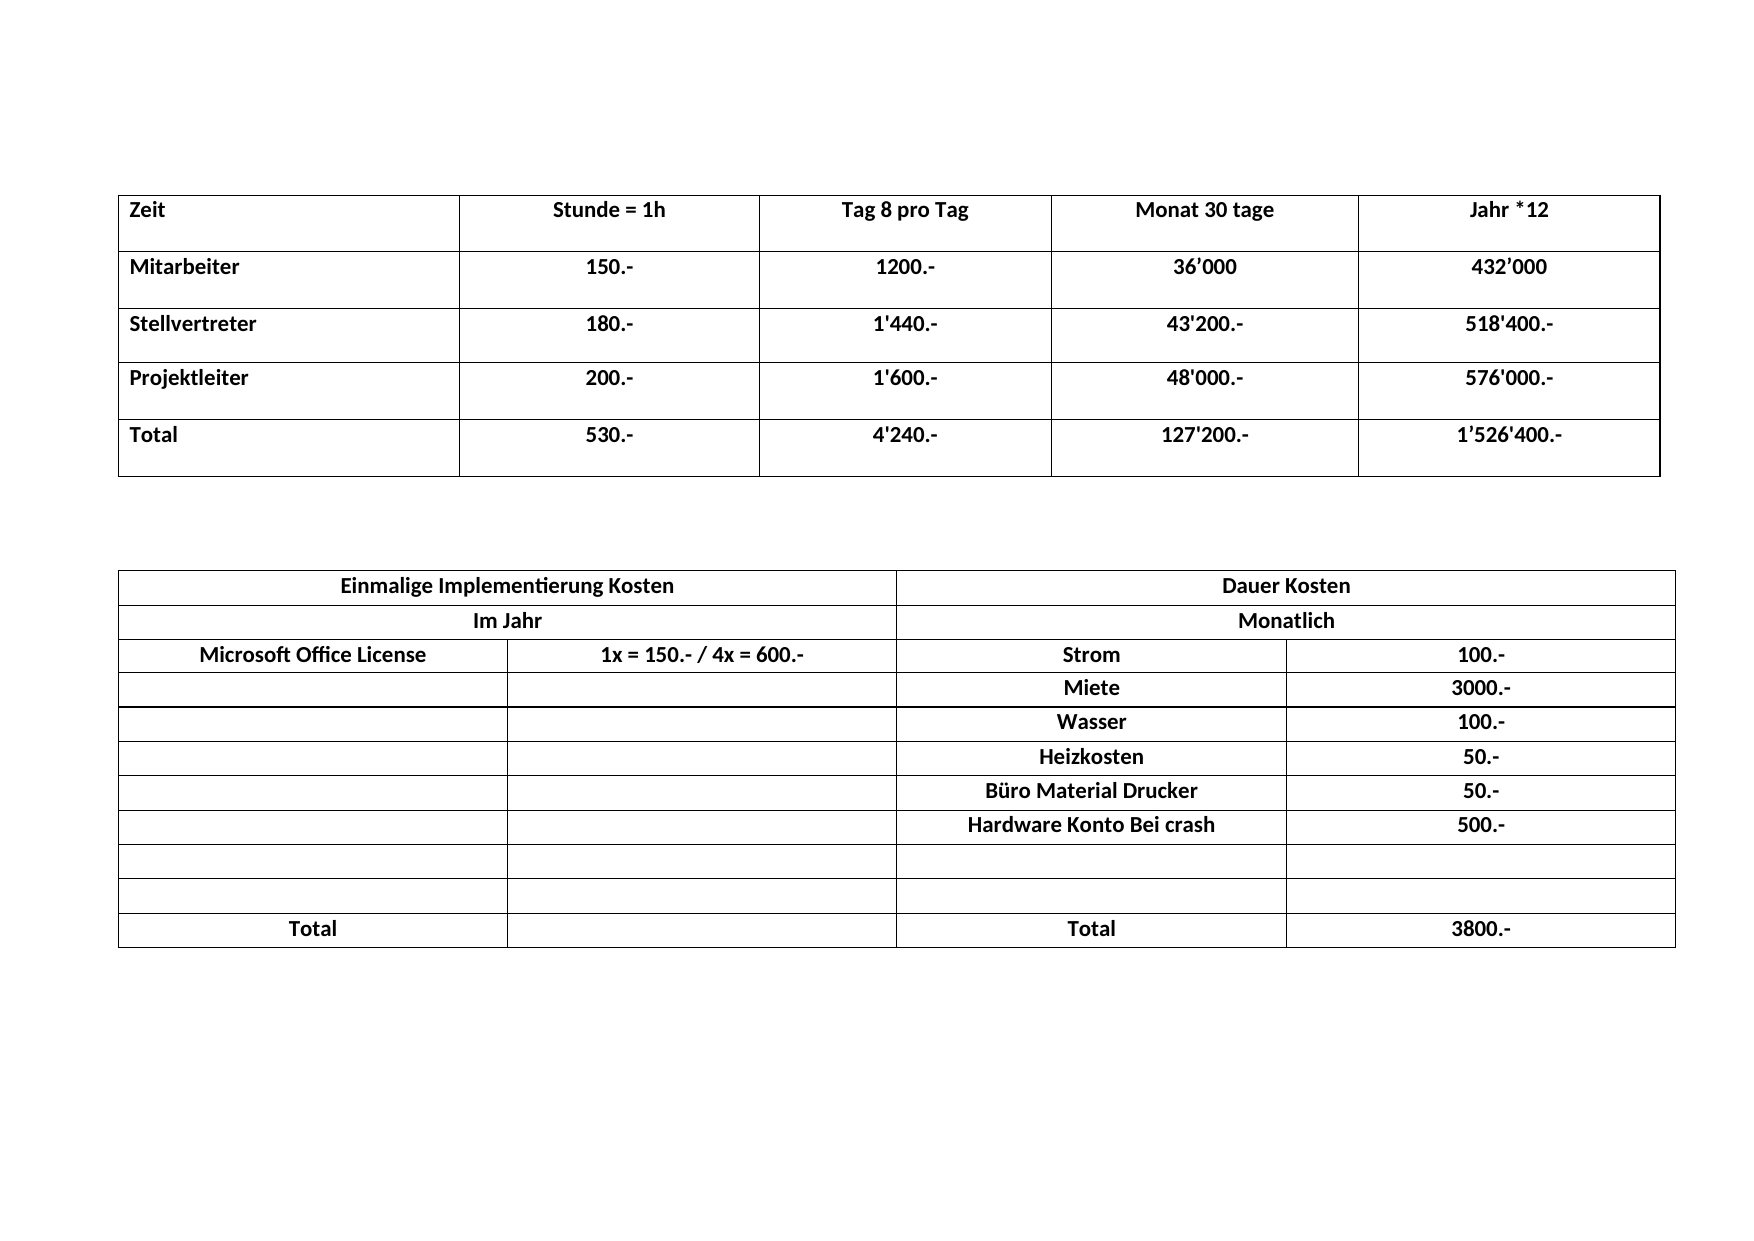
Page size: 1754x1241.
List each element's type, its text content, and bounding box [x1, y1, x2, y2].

table_cell 576'000.- [1359, 363, 1659, 419]
table_cell Stellvertreter [119, 309, 459, 362]
table_cell Total [119, 914, 507, 947]
table_cell 1x = 150.- / 4x = 600.- [508, 640, 896, 672]
table_cell [508, 742, 896, 775]
table_cell Büro Material Drucker [897, 776, 1286, 809]
table_header Monat 30 tage [1052, 196, 1358, 251]
table_cell [897, 845, 1286, 878]
table_cell [508, 845, 896, 878]
table_cell Miete [897, 673, 1286, 706]
table_cell [1287, 845, 1675, 878]
table_cell 43'200.- [1052, 309, 1358, 362]
table_header Zeit [119, 196, 459, 251]
table_cell [508, 811, 896, 844]
table_cell 48'000.- [1052, 363, 1358, 419]
table_cell [119, 845, 507, 878]
table_cell [119, 811, 507, 844]
table_cell 200.- [460, 363, 759, 419]
table_cell 500.- [1287, 811, 1675, 844]
table_cell Heizkosten [897, 742, 1286, 775]
table_cell 3000.- [1287, 673, 1675, 706]
table_cell [119, 673, 507, 706]
table_cell [119, 776, 507, 809]
table_cell 1’526'400.- [1359, 420, 1659, 476]
table_cell 4'240.- [760, 420, 1051, 476]
table_header Stunde = 1h [460, 196, 759, 251]
table_cell Mitarbeiter [119, 252, 459, 308]
table_cell 127'200.- [1052, 420, 1358, 476]
table_cell [508, 708, 896, 741]
table_cell 50.- [1287, 742, 1675, 775]
table_cell 530.- [460, 420, 759, 476]
table_cell 100.- [1287, 640, 1675, 672]
table_header Dauer Kosten [897, 571, 1675, 605]
table_cell 3800.- [1287, 914, 1675, 947]
table_cell 1'600.- [760, 363, 1051, 419]
table_cell 50.- [1287, 776, 1675, 809]
table_cell Monatlich [897, 606, 1675, 639]
table_header Jahr *12 [1359, 196, 1659, 251]
table_cell [508, 776, 896, 809]
table_cell 100.- [1287, 708, 1675, 741]
table_cell 1'440.- [760, 309, 1051, 362]
table_cell [508, 879, 896, 913]
table_cell [508, 914, 896, 947]
table_cell Hardware Konto Bei crash [897, 811, 1286, 844]
table_cell [119, 742, 507, 775]
table_cell 1200.- [760, 252, 1051, 308]
table_cell 150.- [460, 252, 759, 308]
table_cell Wasser [897, 708, 1286, 741]
table_cell 432’000 [1359, 252, 1659, 308]
table_cell Projektleiter [119, 363, 459, 419]
table_cell Microsoft Office License [119, 640, 507, 672]
table_cell 36’000 [1052, 252, 1358, 308]
table_cell Strom [897, 640, 1286, 672]
table_header Einmalige Implementierung Kosten [119, 571, 896, 605]
table_cell [119, 708, 507, 741]
table_cell [1287, 879, 1675, 913]
table_cell [897, 879, 1286, 913]
table_cell [119, 879, 507, 913]
table_cell 518'400.- [1359, 309, 1659, 362]
table_header Tag 8 pro Tag [760, 196, 1051, 251]
table_cell Im Jahr [119, 606, 896, 639]
table_cell [508, 673, 896, 706]
table_cell Total [119, 420, 459, 476]
table_cell 180.- [460, 309, 759, 362]
table_cell Total [897, 914, 1286, 947]
